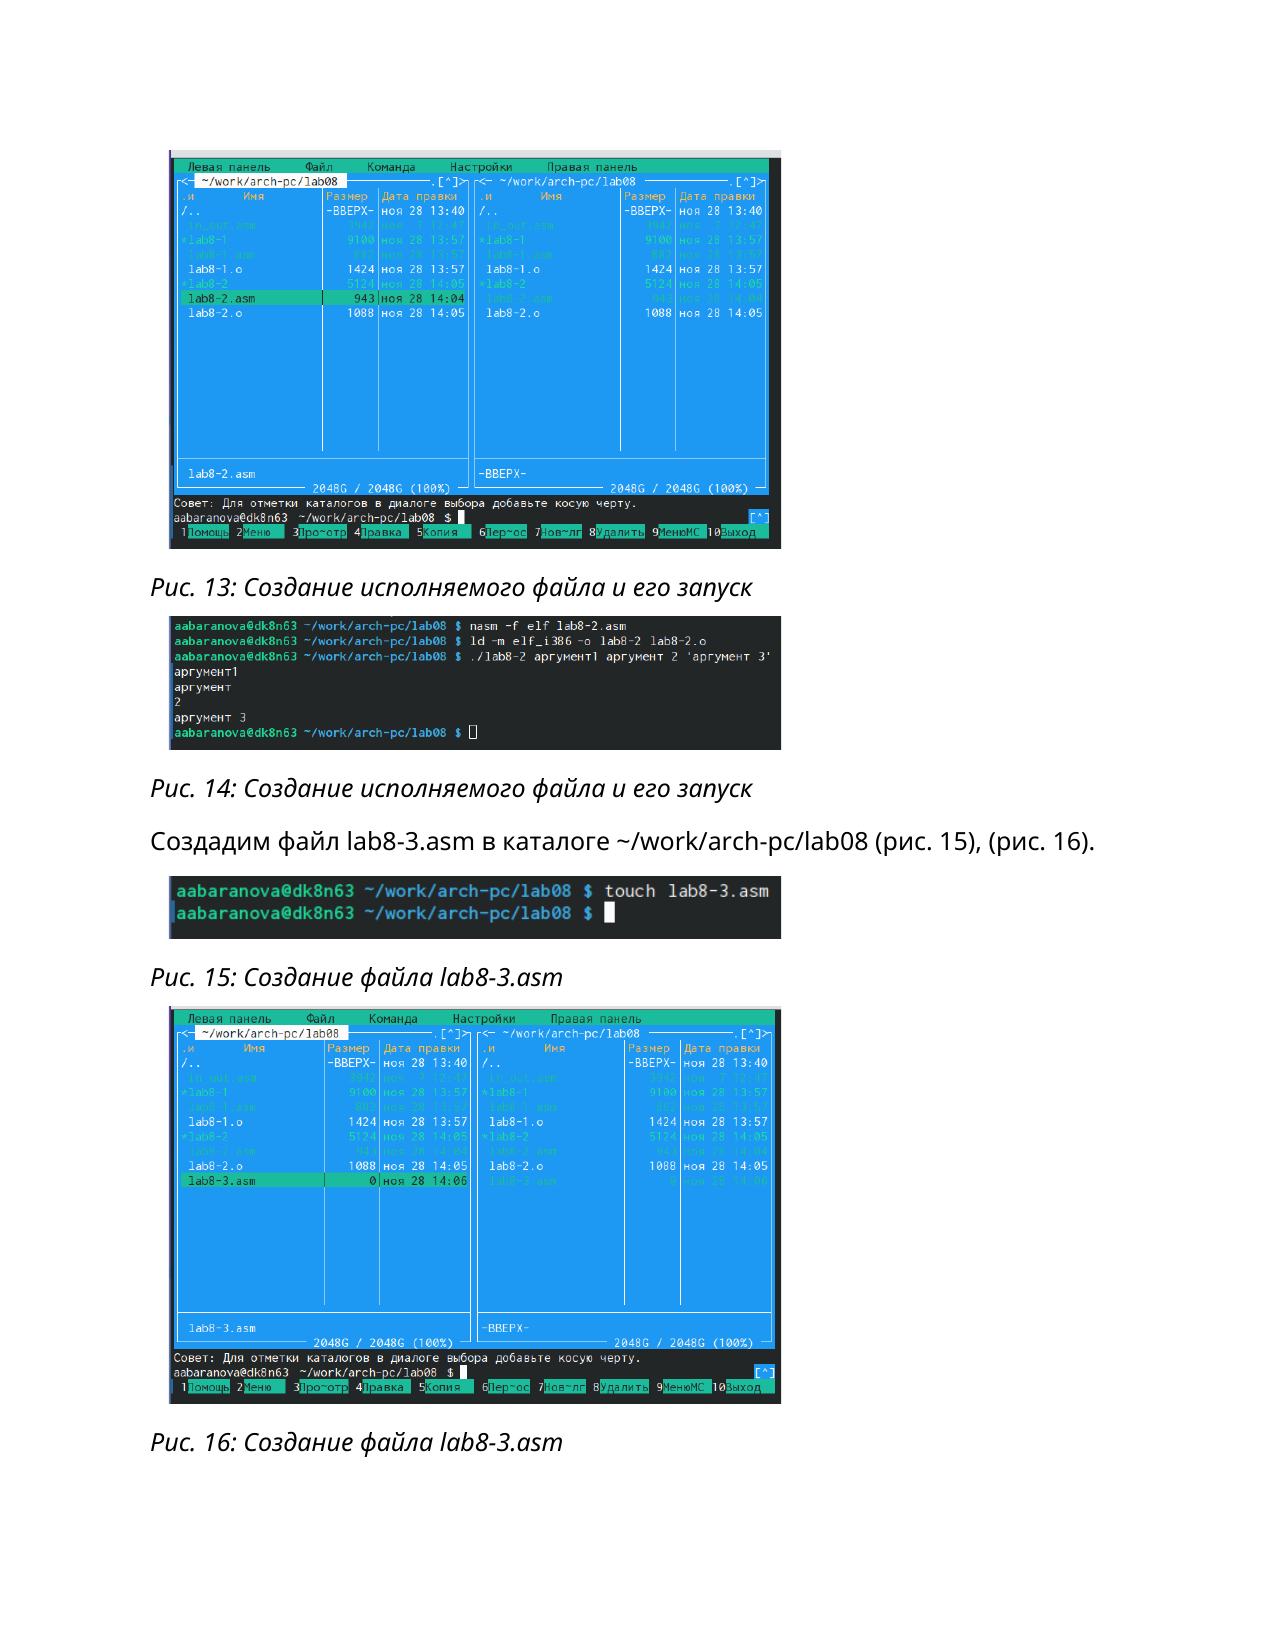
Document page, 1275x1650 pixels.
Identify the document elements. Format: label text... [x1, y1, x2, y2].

text Рис. 13: Создание исполняемого файла и его запуск [150, 570, 1125, 604]
picture [168, 150, 782, 549]
text Создадим файл lab8-3.asm в каталоге ~/work/arch-pc/lab08 (рис. 15), (рис. 16). [150, 823, 1125, 857]
text Рис. 14: Создание исполняемого файла и его запуск [150, 771, 1125, 805]
picture [168, 1006, 782, 1404]
picture [168, 616, 782, 750]
picture [168, 876, 782, 939]
text Рис. 15: Создание файла lab8-3.asm [150, 959, 1125, 994]
text Рис. 16: Создание файла lab8-3.asm [150, 1424, 1125, 1458]
